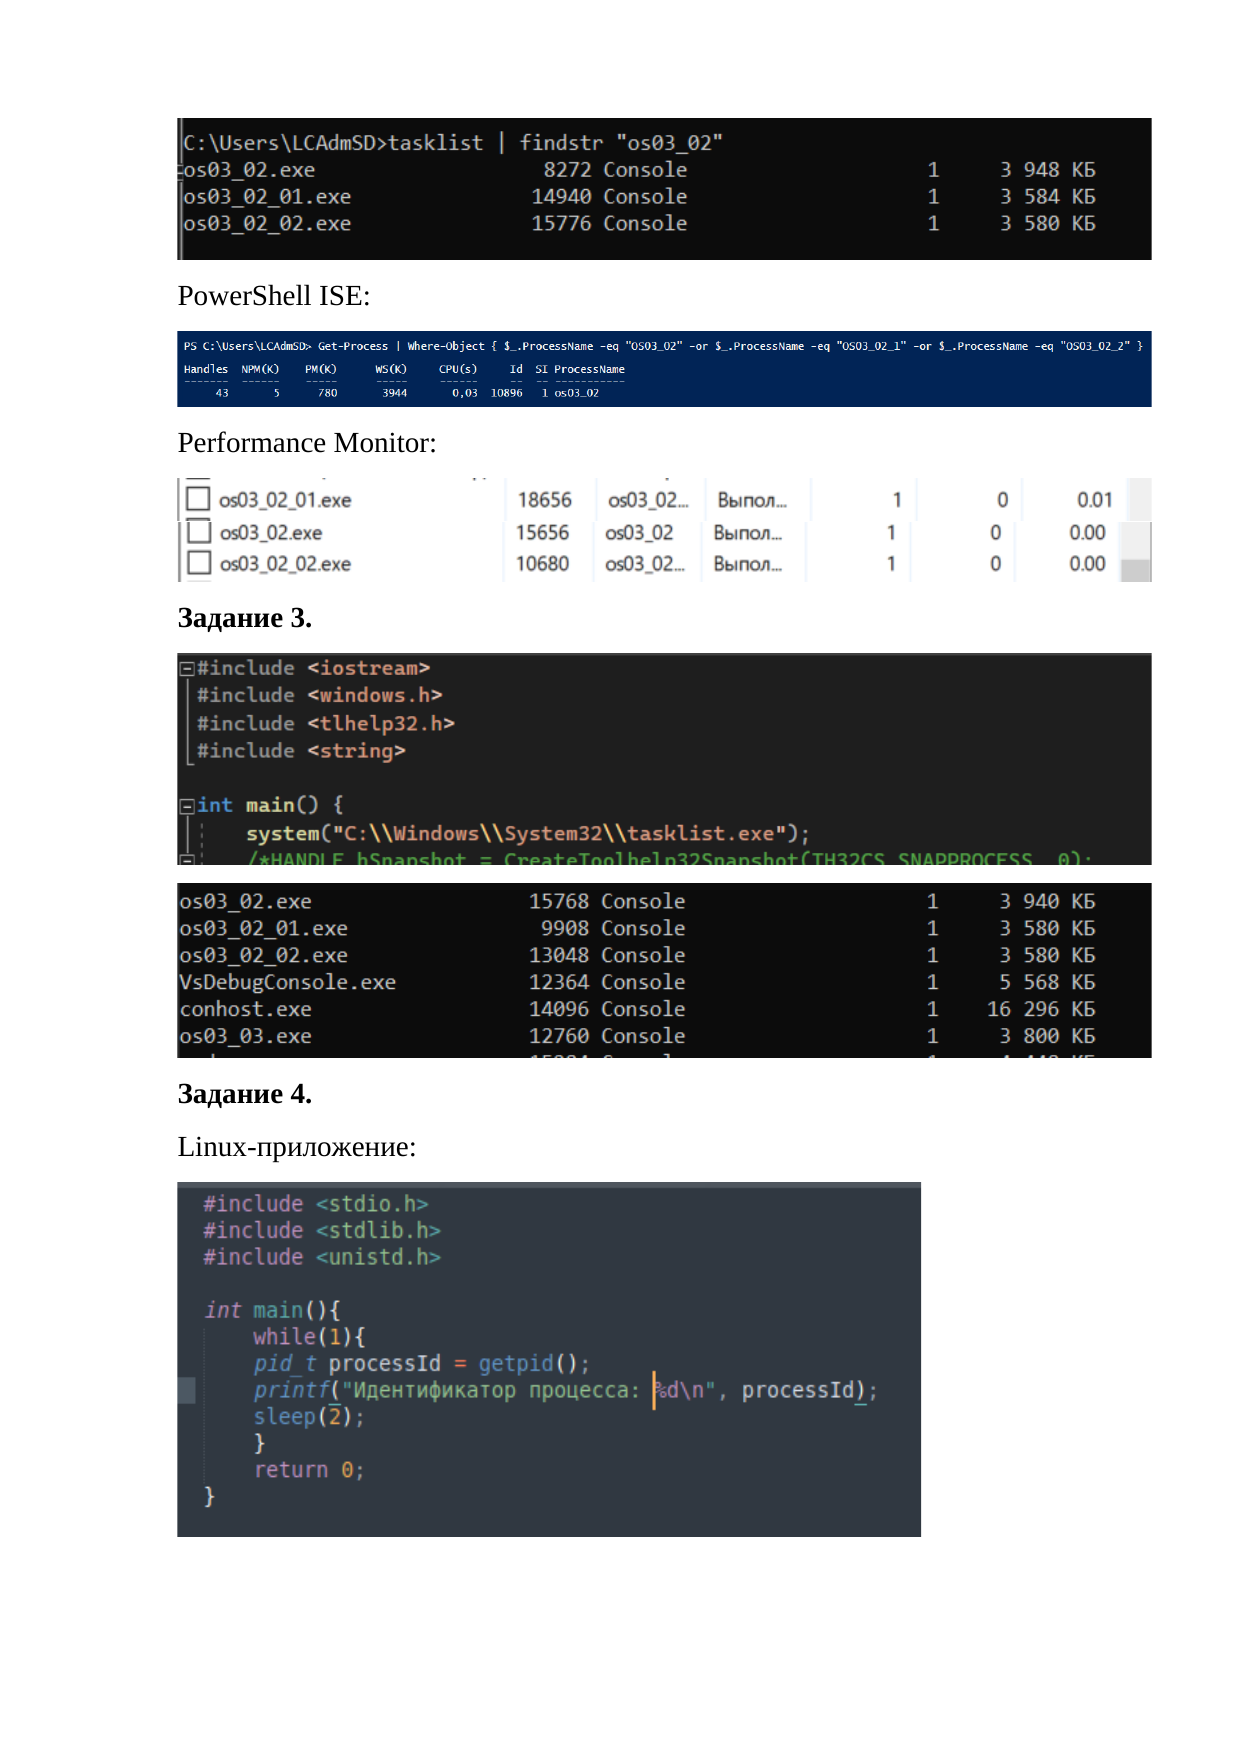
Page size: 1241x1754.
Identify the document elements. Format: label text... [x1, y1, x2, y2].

text PowerShell ISE: [177, 278, 1152, 312]
text Задание 4. [177, 1077, 1152, 1110]
picture [177, 653, 1152, 865]
picture [177, 331, 1152, 407]
picture [177, 118, 1152, 260]
text Задание 3. [177, 601, 1152, 634]
text Performance Monitor: [177, 426, 1152, 459]
picture [177, 1182, 922, 1537]
picture [177, 522, 1152, 582]
text Linux-приложение: [177, 1129, 1152, 1163]
picture [177, 883, 1152, 1058]
picture [177, 478, 1152, 521]
